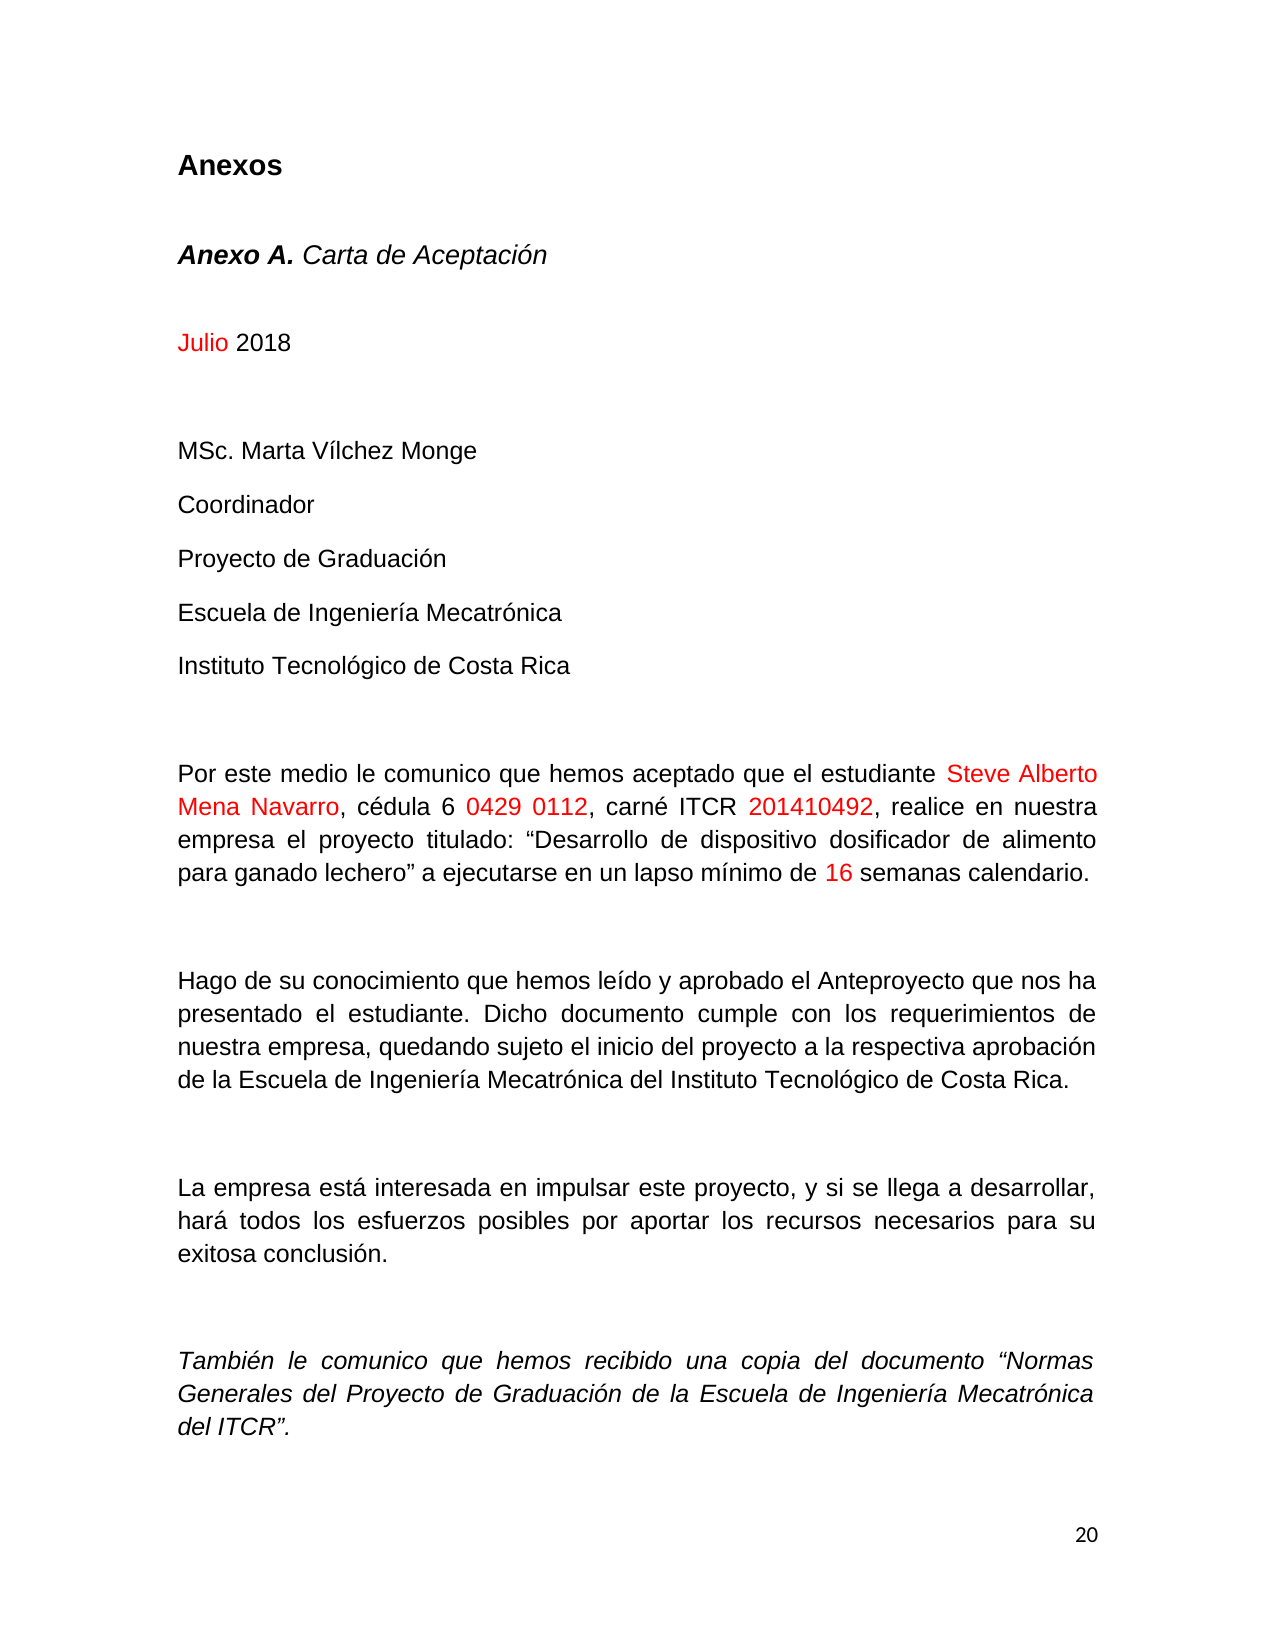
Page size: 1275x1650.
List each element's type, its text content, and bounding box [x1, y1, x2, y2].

text Instituto Tecnológico de Costa Rica [177, 651, 1098, 680]
text También le comunico que hemos recibido una copia del documento “Normas Generales del Proyecto de Graduación de la Escuela de Ingeniería Mecatrónica del ITCR”. [177, 1346, 1098, 1441]
text MSc. Marta Vílchez Monge [177, 436, 1098, 465]
text Escuela de Ingeniería Mecatrónica [177, 597, 1098, 626]
text La empresa está interesada en impulsar este proyecto, y si se llega a desarrollar, hará todos los esfuerzos posibles por aportar los recursos necesarios para su exitosa conclusión. [177, 1173, 1098, 1267]
subtitle Anexo A. Carta de Aceptación [177, 239, 1098, 271]
text Coordinador [177, 490, 1098, 518]
text Por este medio le comunico que hemos aceptado que el estudiante Steve Alberto Mena Navarro, cédula 6 0429 0112, carné ITCR 201410492, realice en nuestra empresa el proyecto titulado: “Desarrollo de dispositivo dosificador de alimento para ganado lechero” a ejecutarse en un lapso mínimo de 16 semanas calendario. [177, 759, 1098, 887]
text Proyecto de Graduación [177, 544, 1098, 572]
text Julio 2018 [177, 328, 1098, 357]
text Hago de su conocimiento que hemos leído y aprobado el Anteproyecto que nos ha presentado el estudiante. Dicho documento cumple con los requerimientos de nuestra empresa, quedando sujeto el inicio del proyecto a la respectiva aprobación de la Escuela de Ingeniería Mecatrónica del Instituto Tecnológico de Costa Rica. [177, 966, 1098, 1094]
subtitle Anexos [177, 148, 1098, 181]
